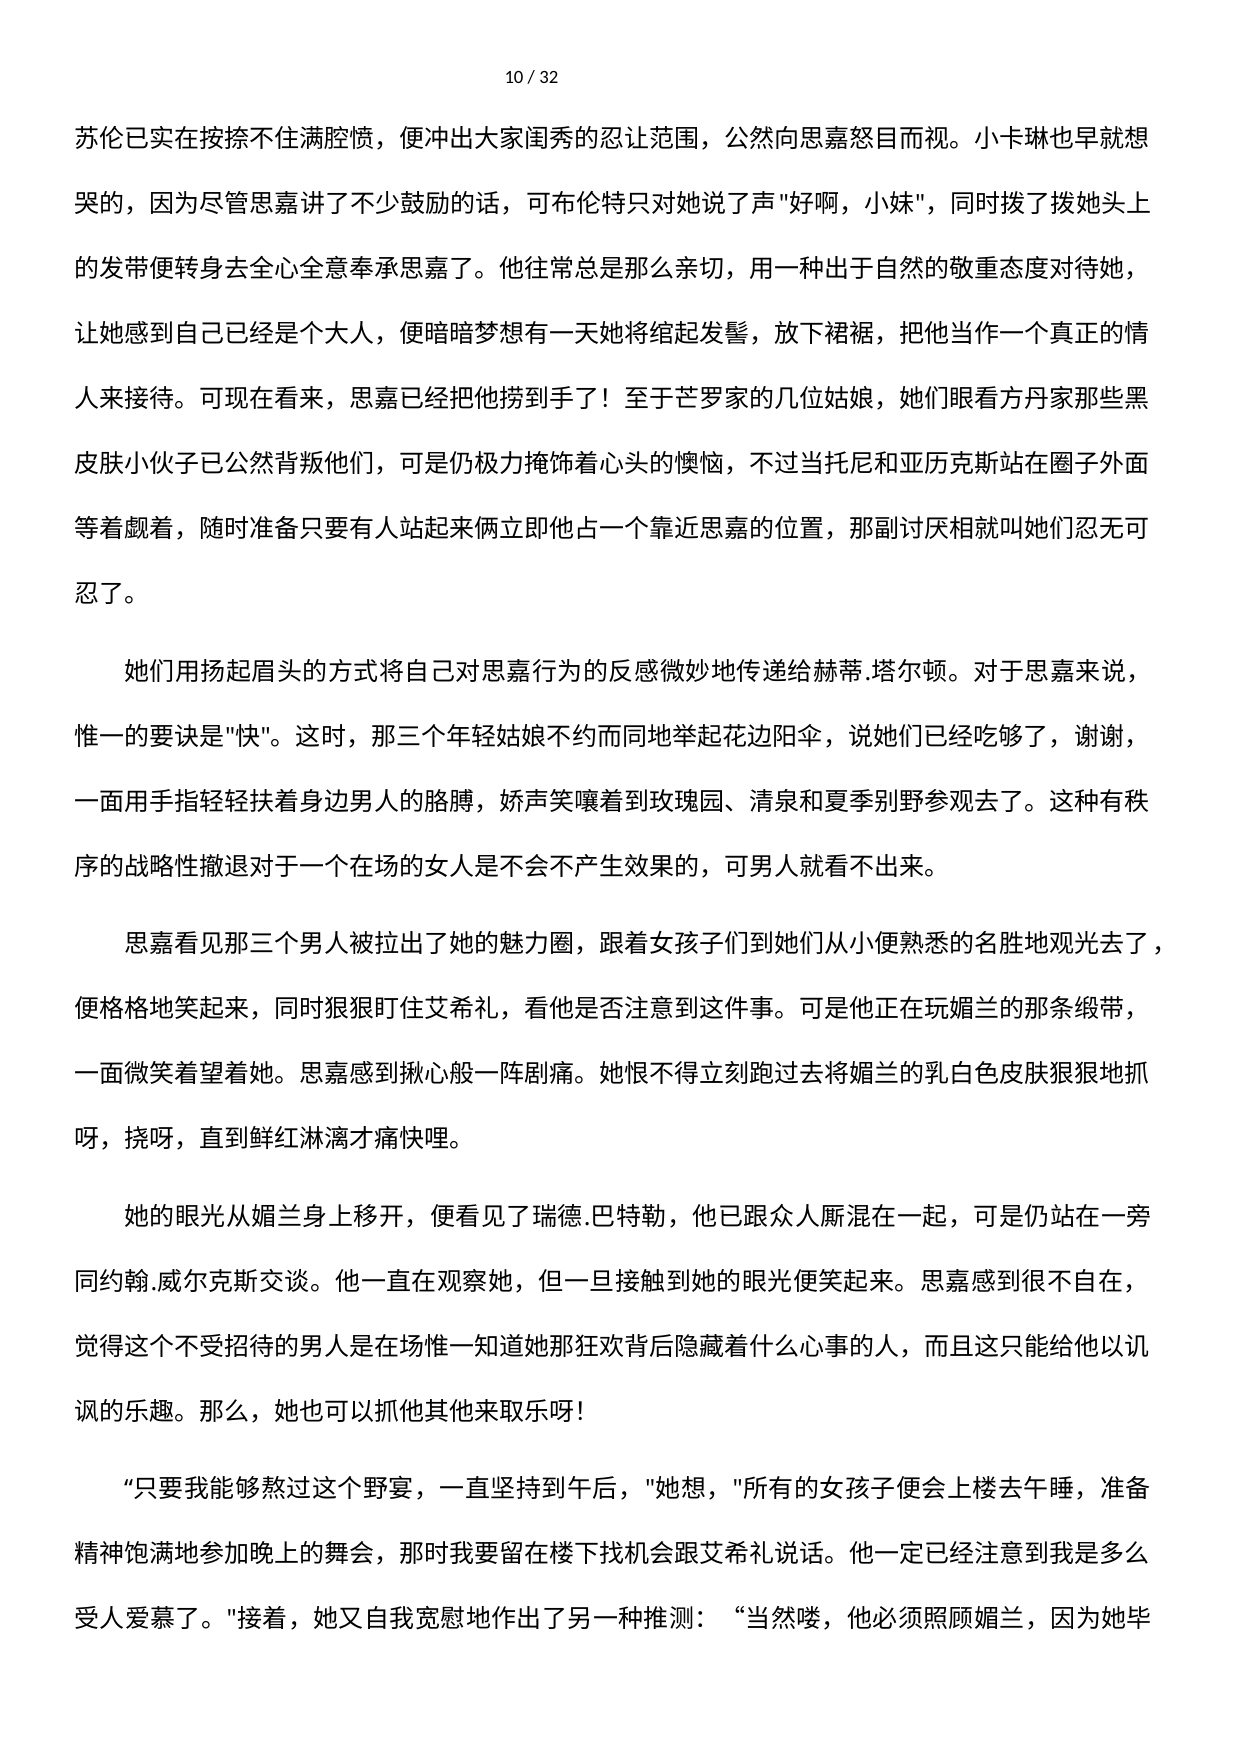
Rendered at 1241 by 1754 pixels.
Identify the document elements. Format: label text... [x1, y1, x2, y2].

text 思嘉看见那三个男人被拉出了她的魅力圈，跟着女孩子们到她们从小便熟悉的名胜地观光去了，便格格地笑起来，同时狠狠盯住艾希礼，看他是否注意到这件事。可是他正在玩媚兰的那条缎带，一面微笑着望着她。思嘉感到揪心般一阵剧痛。她恨不得立刻跑过去将媚兰的乳白色皮肤狠狠地抓呀，挠呀，直到鲜红淋漓才痛快哩。 [74, 909, 1152, 1169]
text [74, 1454, 1152, 1649]
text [74, 104, 1152, 624]
text 她们用扬起眉头的方式将自己对思嘉行为的反感微妙地传递给赫蒂.塔尔顿。对于思嘉来说，惟一的要诀是"快"。这时，那三个年轻姑娘不约而同地举起花边阳伞，说她们已经吃够了，谢谢，一面用手指轻轻扶着身边男人的胳膊，娇声笑嚷着到玫瑰园、清泉和夏季别野参观去了。这种有秩序的战略性撤退对于一个在场的女人是不会不产生效果的，可男人就看不出来。 [74, 637, 1152, 897]
text 她的眼光从媚兰身上移开，便看见了瑞德.巴特勒，他已跟众人厮混在一起，可是仍站在一旁同约翰.威尔克斯交谈。他一直在观察她，但一旦接触到她的眼光便笑起来。思嘉感到很不自在，觉得这个不受招待的男人是在场惟一知道她那狂欢背后隐藏着什么心事的人，而且这只能给他以讥讽的乐趣。那么，她也可以抓他其他来取乐呀！ [74, 1182, 1152, 1442]
